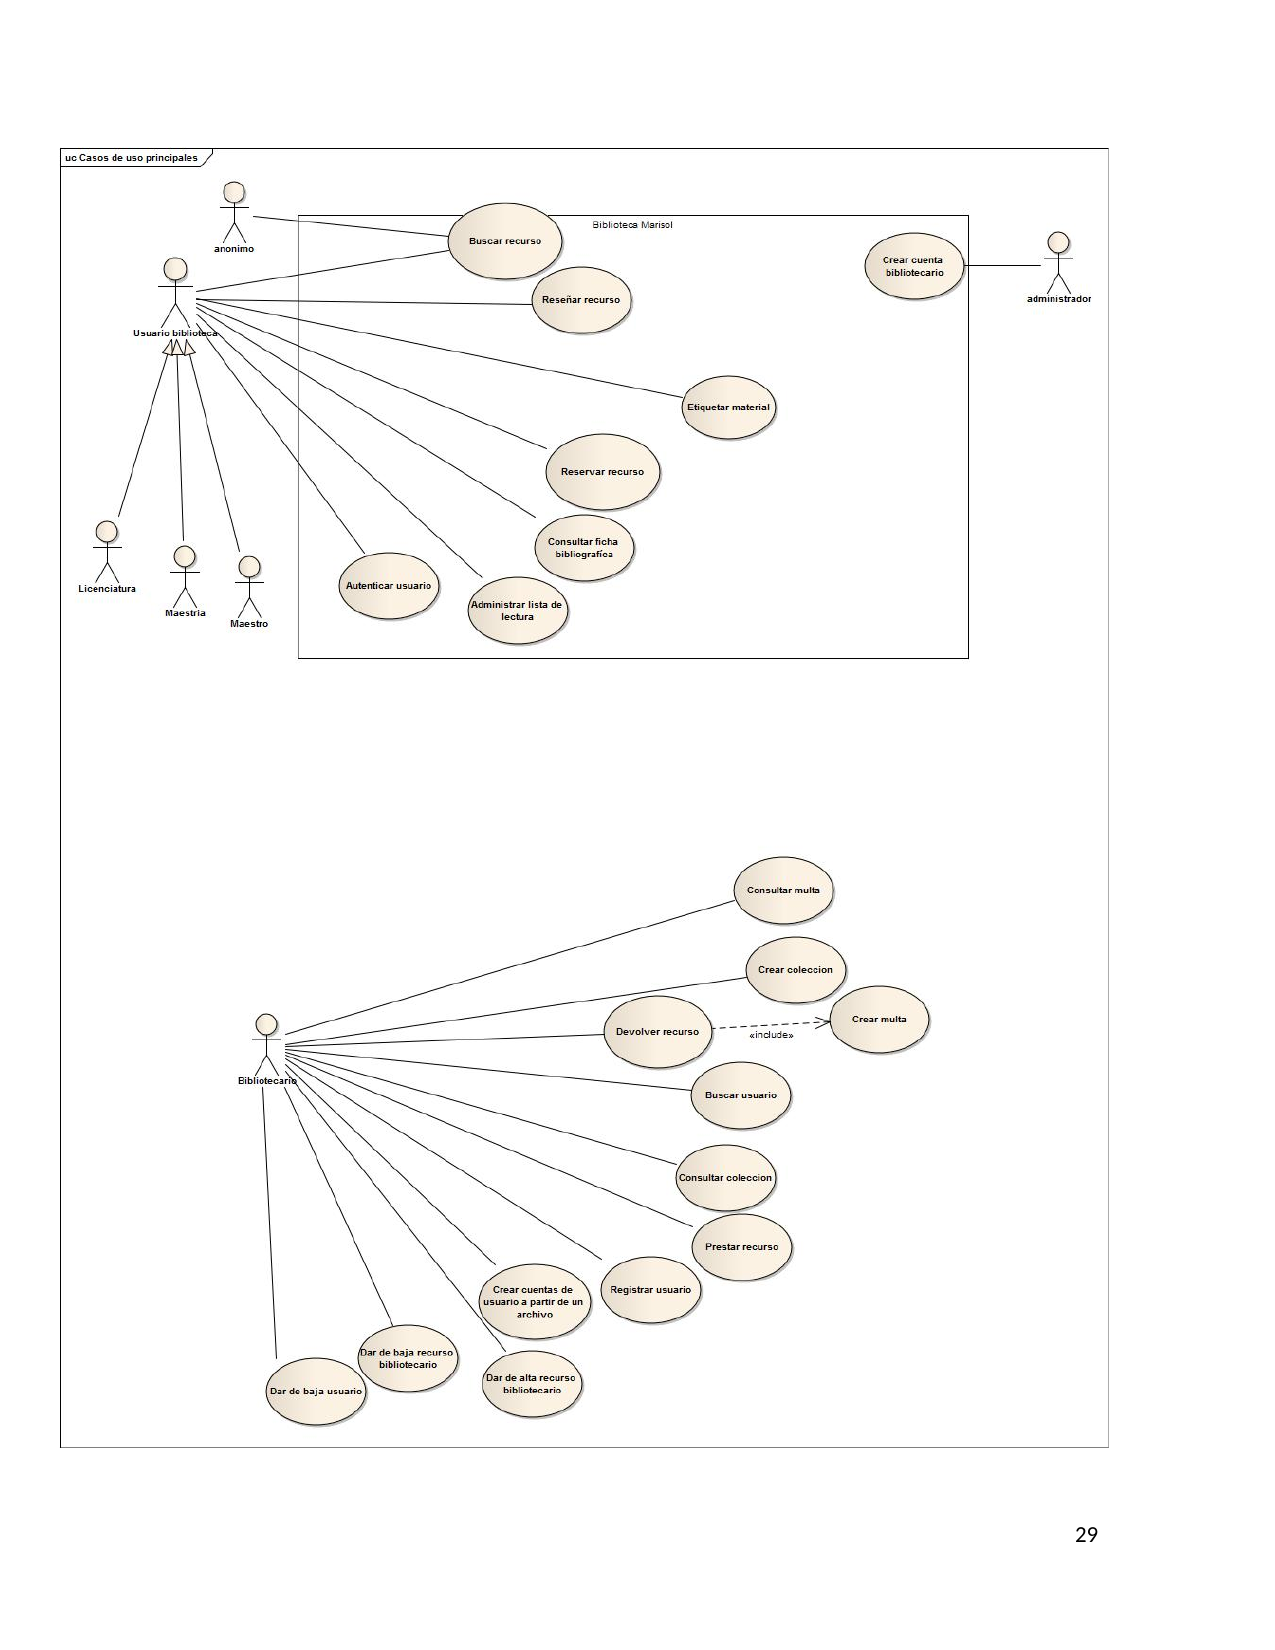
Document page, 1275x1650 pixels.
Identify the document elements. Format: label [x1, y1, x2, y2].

picture [59, 147, 1109, 1448]
